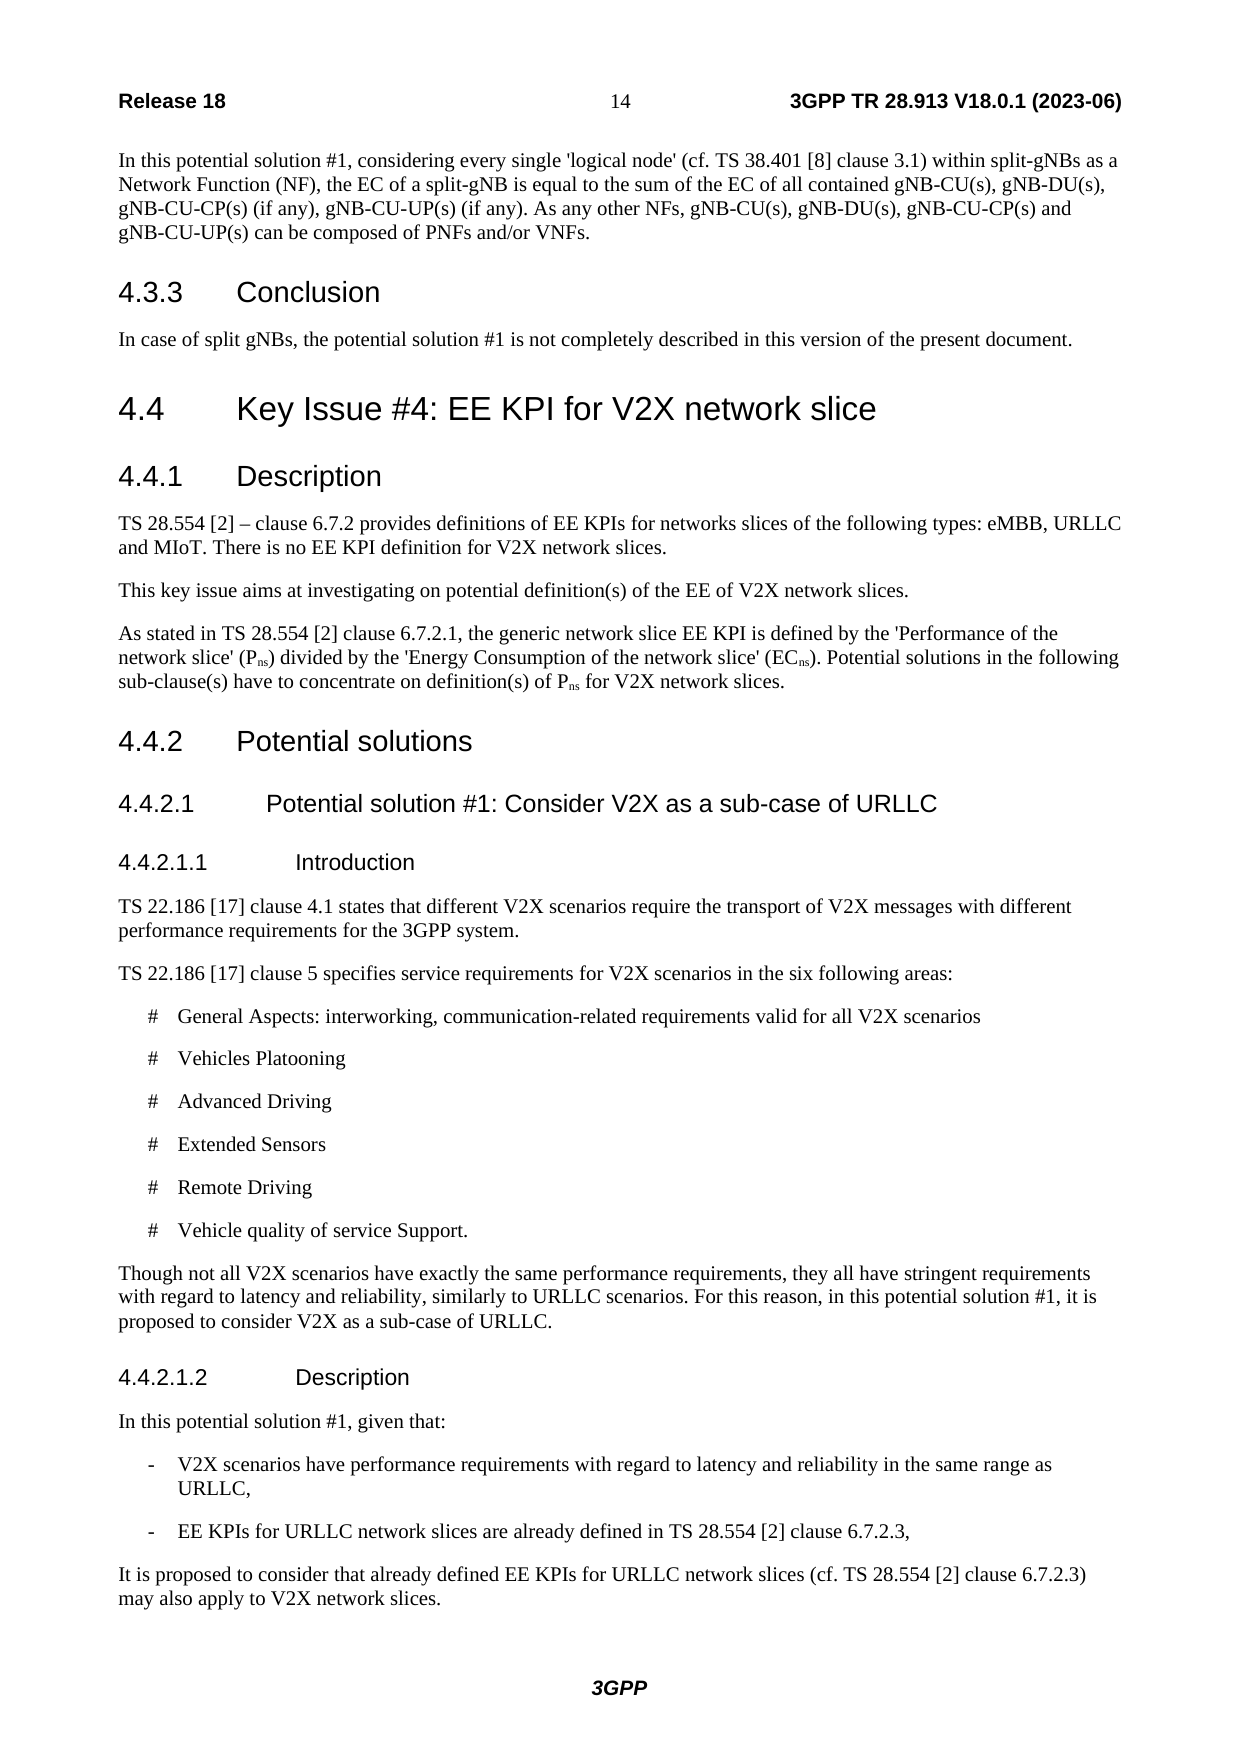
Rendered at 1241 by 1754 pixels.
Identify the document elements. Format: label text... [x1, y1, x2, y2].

text In this potential solution #1, considering every single 'logical node' (cf. TS 38.401 [8] clause 3.1) within split-gNBs as a Network Function (NF), the EC of a split-gNB is equal to the sum of the EC of all contained gNB-CU(s), gNB-DU(s), gNB-CU-CP(s) (if any), gNB-CU-UP(s) (if any). As any other NFs, gNB-CU(s), gNB-DU(s), gNB-CU-CP(s) and gNB-CU-UP(s) can be composed of PNFs and/or VNFs. [118, 147, 1122, 244]
text It is proposed to consider that already defined EE KPIs for URLLC network slices (cf. TS 28.554 [2] clause 6.7.2.3) may also apply to V2X network slices. [118, 1561, 1122, 1609]
text - EE KPIs for URLLC network slices are already defined in TS 28.554 [2] clause 6.7.2.3, [148, 1519, 1122, 1543]
text # Extended Sensors [148, 1132, 1122, 1156]
subtitle 4.4 Key Issue #4: EE KPI for V2X network slice [118, 389, 1122, 427]
subtitle 4.4.2.1.2 Description [118, 1364, 1122, 1390]
text Though not all V2X scenarios have exactly the same performance requirements, they all have stringent requirements with regard to latency and reliability, similarly to URLLC scenarios. For this reason, in this potential solution #1, it is proposed to consider V2X as a sub-case of URLLC. [118, 1260, 1122, 1333]
subtitle 4.3.3 Conclusion [118, 275, 1122, 308]
subtitle 4.4.2 Potential solutions [118, 724, 1122, 757]
text As stated in TS 28.554 [2] clause 6.7.2.1, the generic network slice EE KPI is defined by the 'Performance of the network slice' (Pns) divided by the 'Energy Consumption of the network slice' (ECns). Potential solutions in the following sub-clause(s) have to concentrate on definition(s) of Pns for V2X network slices. [118, 621, 1122, 693]
subtitle 4.4.2.1 Potential solution #1: Consider V2X as a sub-case of URLLC [118, 789, 1122, 817]
text # Vehicle quality of service Support. [148, 1218, 1122, 1242]
text TS 28.554 [2] – clause 6.7.2 provides definitions of EE KPIs for networks slices of the following types: eMBB, URLLC and MIoT. There is no EE KPI definition for V2X network slices. [118, 511, 1122, 559]
text In case of split gNBs, the potential solution #1 is not completely described in this version of the present document. [118, 327, 1122, 351]
text This key issue aims at investigating on potential definition(s) of the EE of V2X network slices. [118, 578, 1122, 602]
subtitle 4.4.1 Description [118, 458, 1122, 492]
text TS 22.186 [17] clause 4.1 states that different V2X scenarios require the transport of V2X messages with different performance requirements for the 3GPP system. [118, 894, 1122, 942]
subtitle 4.4.2.1.1 Introduction [118, 849, 1122, 875]
text - V2X scenarios have performance requirements with regard to latency and reliability in the same range as URLLC, [148, 1452, 1122, 1500]
text # Vehicles Platooning [148, 1046, 1122, 1070]
text # Remote Driving [148, 1175, 1122, 1199]
text # General Aspects: interworking, communication-related requirements valid for all V2X scenarios [148, 1003, 1122, 1028]
text TS 22.186 [17] clause 5 specifies service requirements for V2X scenarios in the six following areas: [118, 961, 1122, 985]
text In this potential solution #1, given that: [118, 1409, 1122, 1433]
text # Advanced Driving [148, 1089, 1122, 1113]
